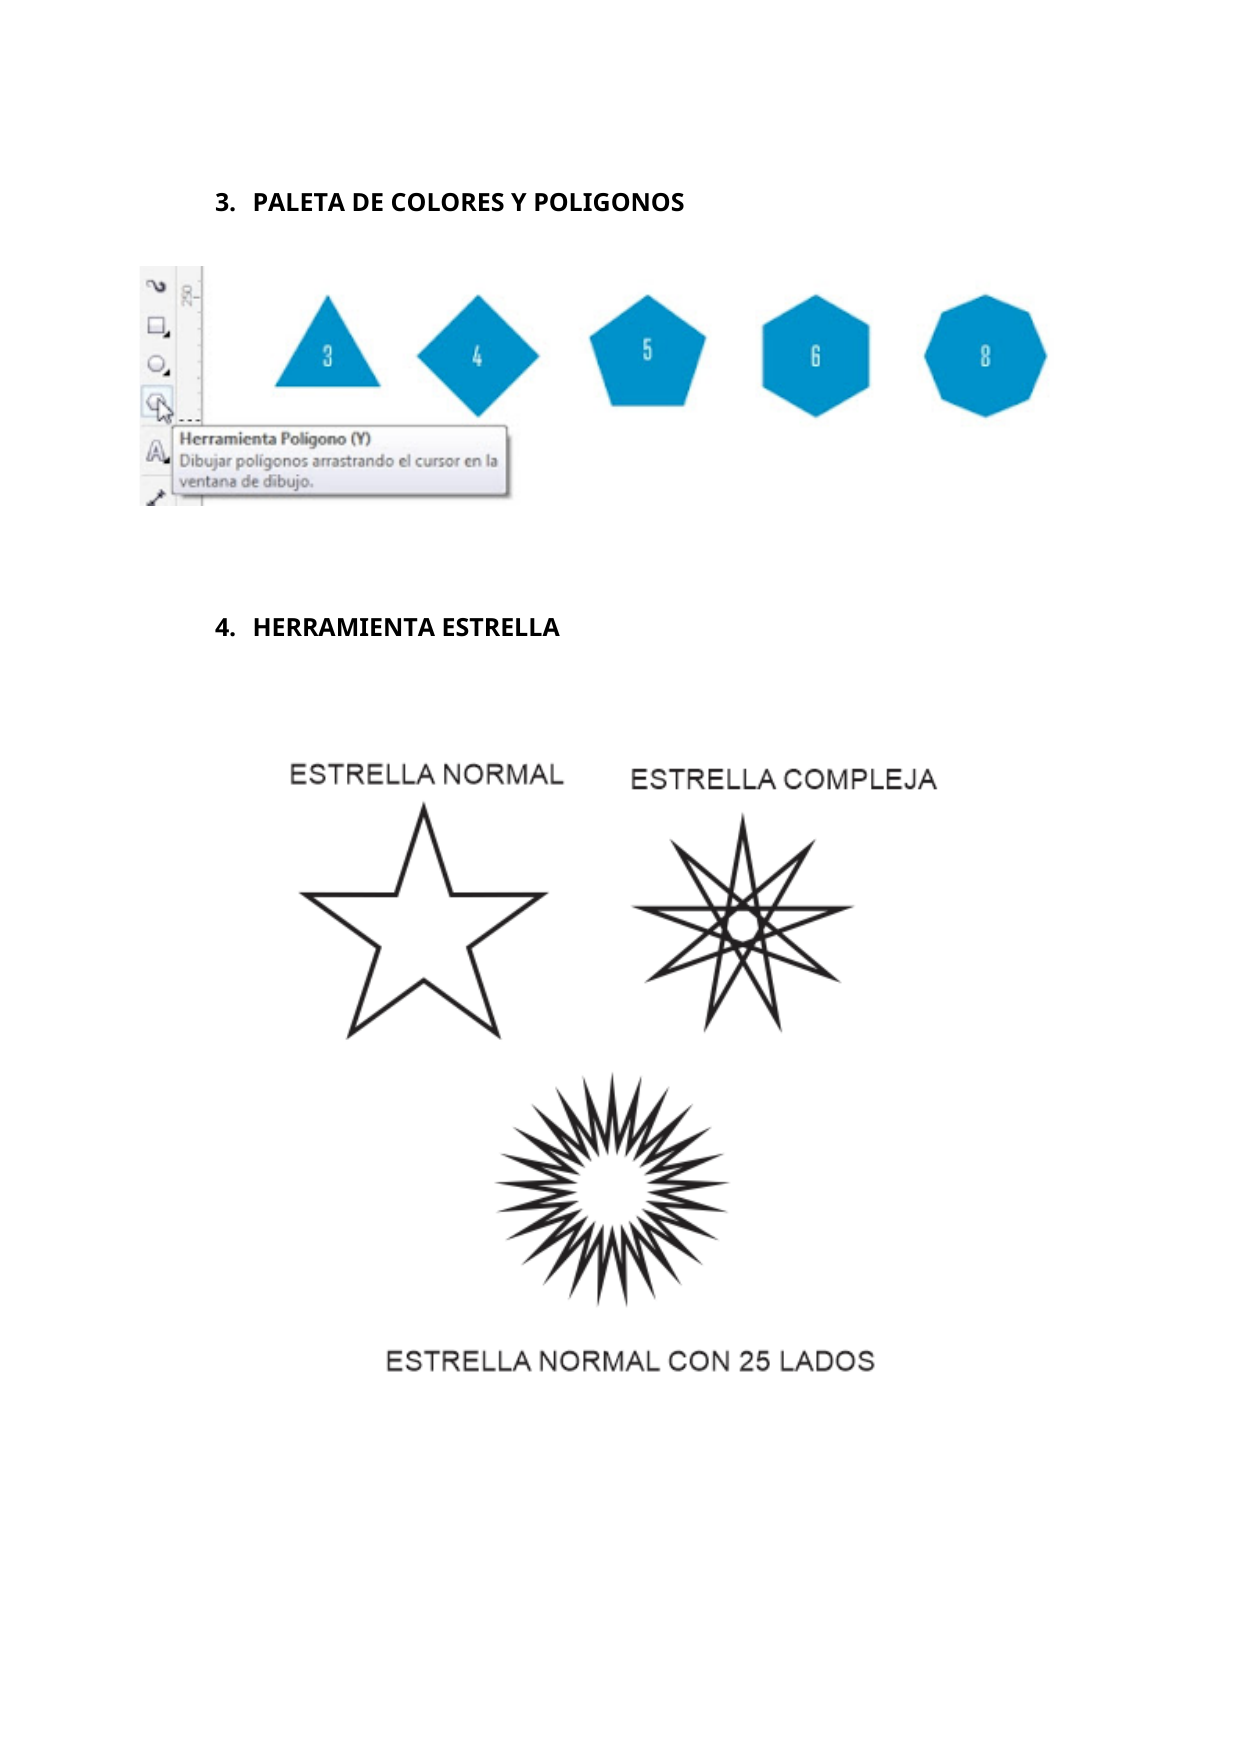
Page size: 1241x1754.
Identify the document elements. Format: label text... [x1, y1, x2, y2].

list PALETA DE COLORES Y POLIGONOS [215, 184, 1063, 218]
picture [224, 731, 1075, 1436]
list HERRAMIENTA ESTRELLA [215, 609, 1063, 643]
picture [139, 266, 1079, 506]
